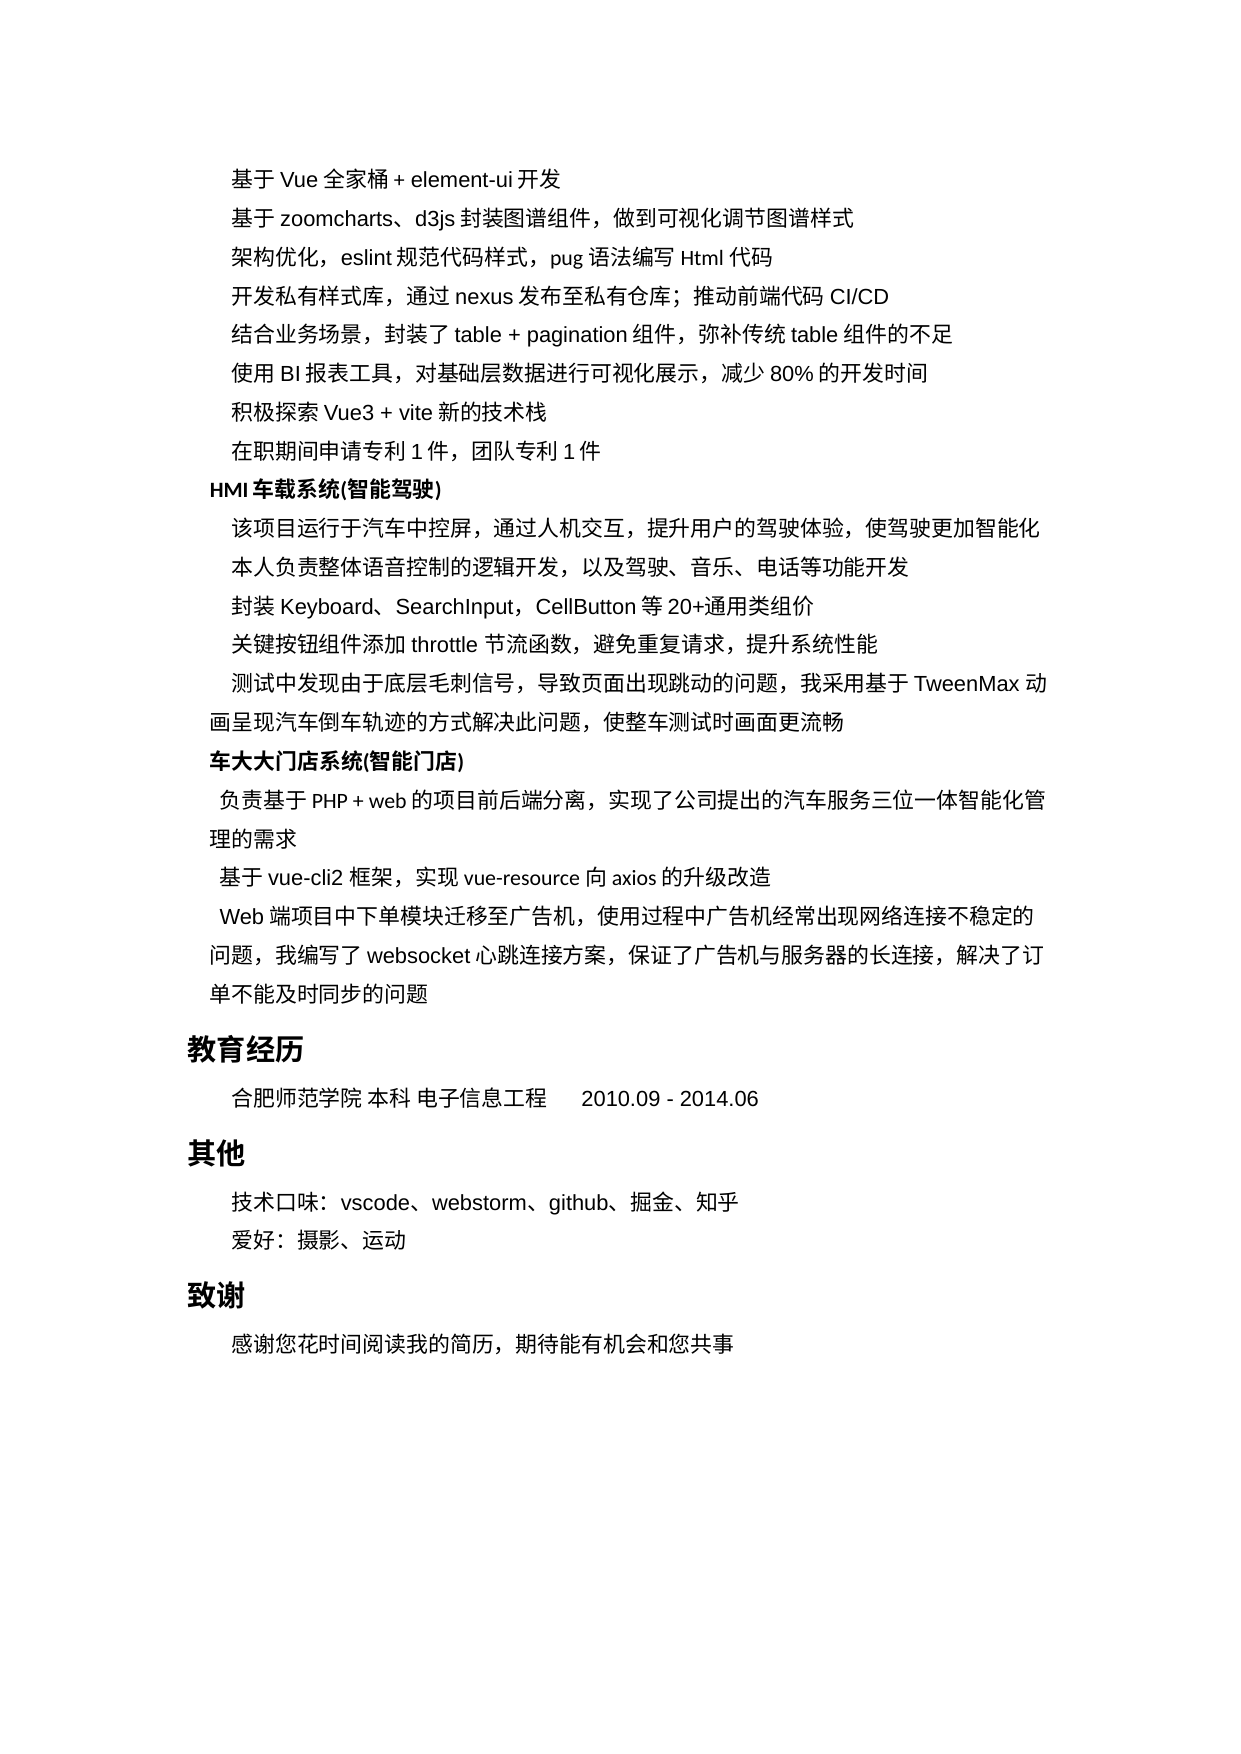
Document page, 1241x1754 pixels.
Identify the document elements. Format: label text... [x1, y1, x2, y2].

list 测试中发现由于底层毛刺信号，导致页面出现跳动的问题，我采用基于TweenMax 动画呈现汽车倒车轨迹的方式解决此问题，使整车测试时画面更流畅 [209, 666, 1053, 737]
list 结合业务场景，封装了table + pagination 组件，弥补传统 table 组件的不足 [209, 317, 1053, 349]
list 基于 Vue 全家桶 + element-ui 开发 [187, 162, 1053, 194]
list Web 端项目中下单模块迁移至广告机，使用过程中广告机经常出现网络连接不稳定的问题，我编写了websocket 心跳连接方案，保证了广告机与服务器的长连接，解决了订单不能及时同步的问题 [209, 899, 1053, 1009]
list 感谢您花时间阅读我的简历，期待能有机会和您共事 [187, 1327, 1053, 1359]
list 合肥师范学院 本科 电子信息工程 2010.09 - 2014.06 [187, 1080, 1053, 1113]
list 车大大门店系统(智能门店) [187, 743, 1053, 776]
list 基于 vue-cli2 框架，实现 vue-resource 向 axios 的升级改造 [209, 860, 1053, 892]
list 使用 BI 报表工具，对基础层数据进行可视化展示，减少 80% 的开发时间 [209, 356, 1053, 388]
list 积极探索 Vue3 + vite 新的技术栈 [209, 394, 1053, 427]
text 教育经历 [187, 1015, 1053, 1080]
list HMI车载系统(智能驾驶) [187, 472, 1053, 504]
list 该项目运行于汽车中控屏，通过人机交互，提升用户的驾驶体验，使驾驶更加智能化 [209, 511, 1053, 543]
list 封装 Keyboard、SearchInput，CellButton 等20+通用类组价 [187, 588, 1053, 621]
text 致谢 [187, 1262, 1053, 1327]
list 本人负责整体语音控制的逻辑开发，以及驾驶、音乐、电话等功能开发 [209, 549, 1053, 582]
text 其他 [187, 1119, 1053, 1184]
list 负责基于 PHP + web 的项目前后端分离，实现了公司提出的汽车服务三位一体智能化管理的需求 [209, 782, 1053, 854]
list 基于 zoomcharts、d3js 封装图谱组件，做到可视化调节图谱样式 [187, 201, 1053, 233]
list 开发私有样式库，通过 nexus 发布至私有仓库；推动前端代码 CI/CD [187, 278, 1053, 311]
list 爱好：摄影、运动 [209, 1223, 1053, 1255]
list 关键按钮组件添加 throttle 节流函数，避免重复请求，提升系统性能 [209, 627, 1053, 659]
list 在职期间申请专利1件，团队专利1件 [209, 433, 1053, 466]
list 架构优化，eslint 规范代码样式，pug 语法编写 Html 代码 [187, 239, 1053, 272]
list 技术口味：vscode、webstorm、github、掘金、知乎 [209, 1184, 1053, 1217]
